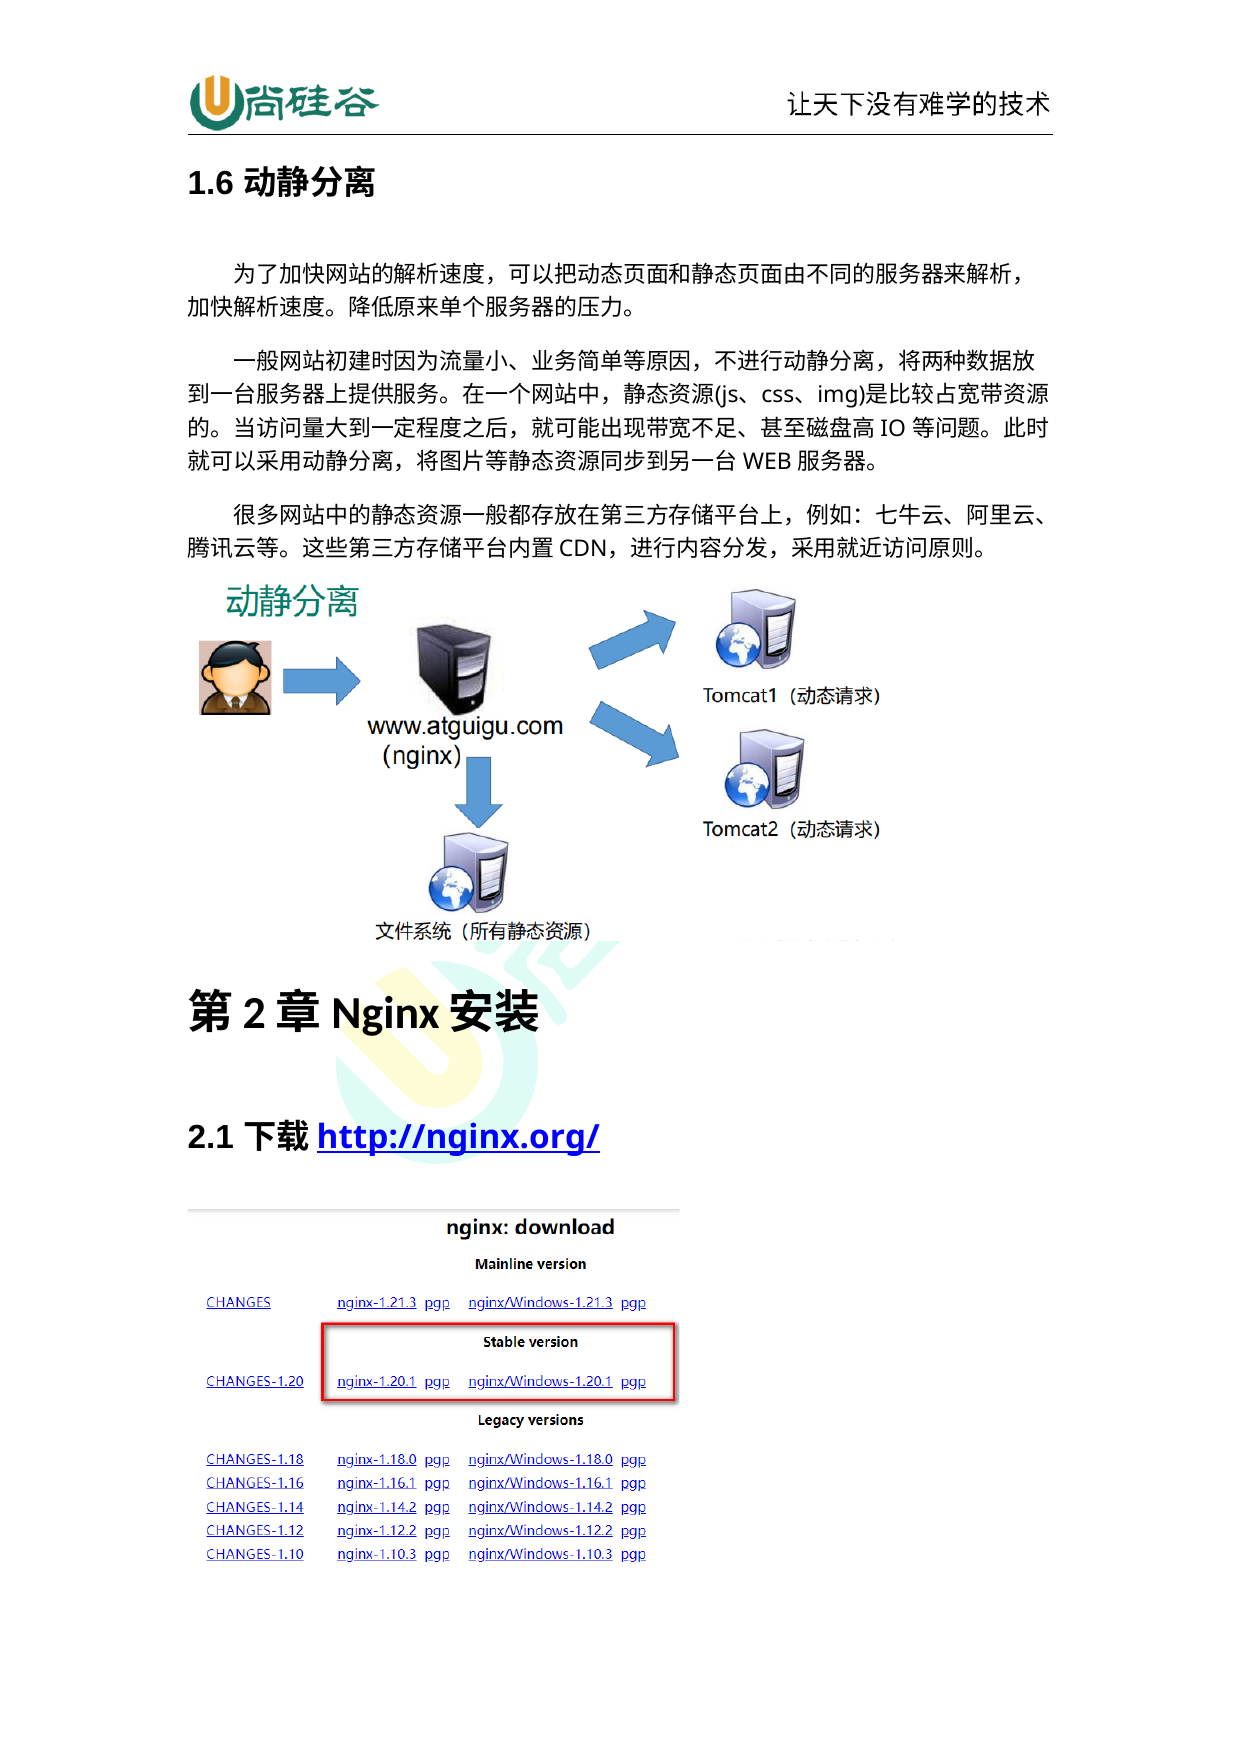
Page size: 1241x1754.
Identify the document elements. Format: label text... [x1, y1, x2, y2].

text 一般网站初建时因为流量小、业务简单等原因，不进行动静分离，将两种数据放到一台服务器上提供服务。在一个网站中，静态资源(js、css、img)是比较占宽带资源的。当访问量大到一定程度之后，就可能出现带宽不足、甚至磁盘高 IO 等问题。此时就可以采用动静分离，将图片等静态资源同步到另一台 WEB 服务器。 [187, 343, 1053, 476]
subtitle 第2章 Nginx安装 [187, 976, 1053, 1042]
text 很多网站中的静态资源一般都存放在第三方存储平台上，例如：七牛云、阿里云、腾讯云等。这些第三方存储平台内置CDN，进行内容分发，采用就近访问原则。 [187, 497, 1053, 563]
subtitle 1.6 动静分离 [187, 156, 1053, 204]
subtitle 2.1 下载http://nginx.org/ [187, 1109, 1053, 1158]
text 为了加快网站的解析速度，可以把动态页面和静态页面由不同的服务器来解析，加快解析速度。降低原来单个服务器的压力。 [187, 256, 1053, 322]
picture [187, 1209, 680, 1566]
picture [187, 584, 896, 941]
picture [187, 73, 1053, 132]
